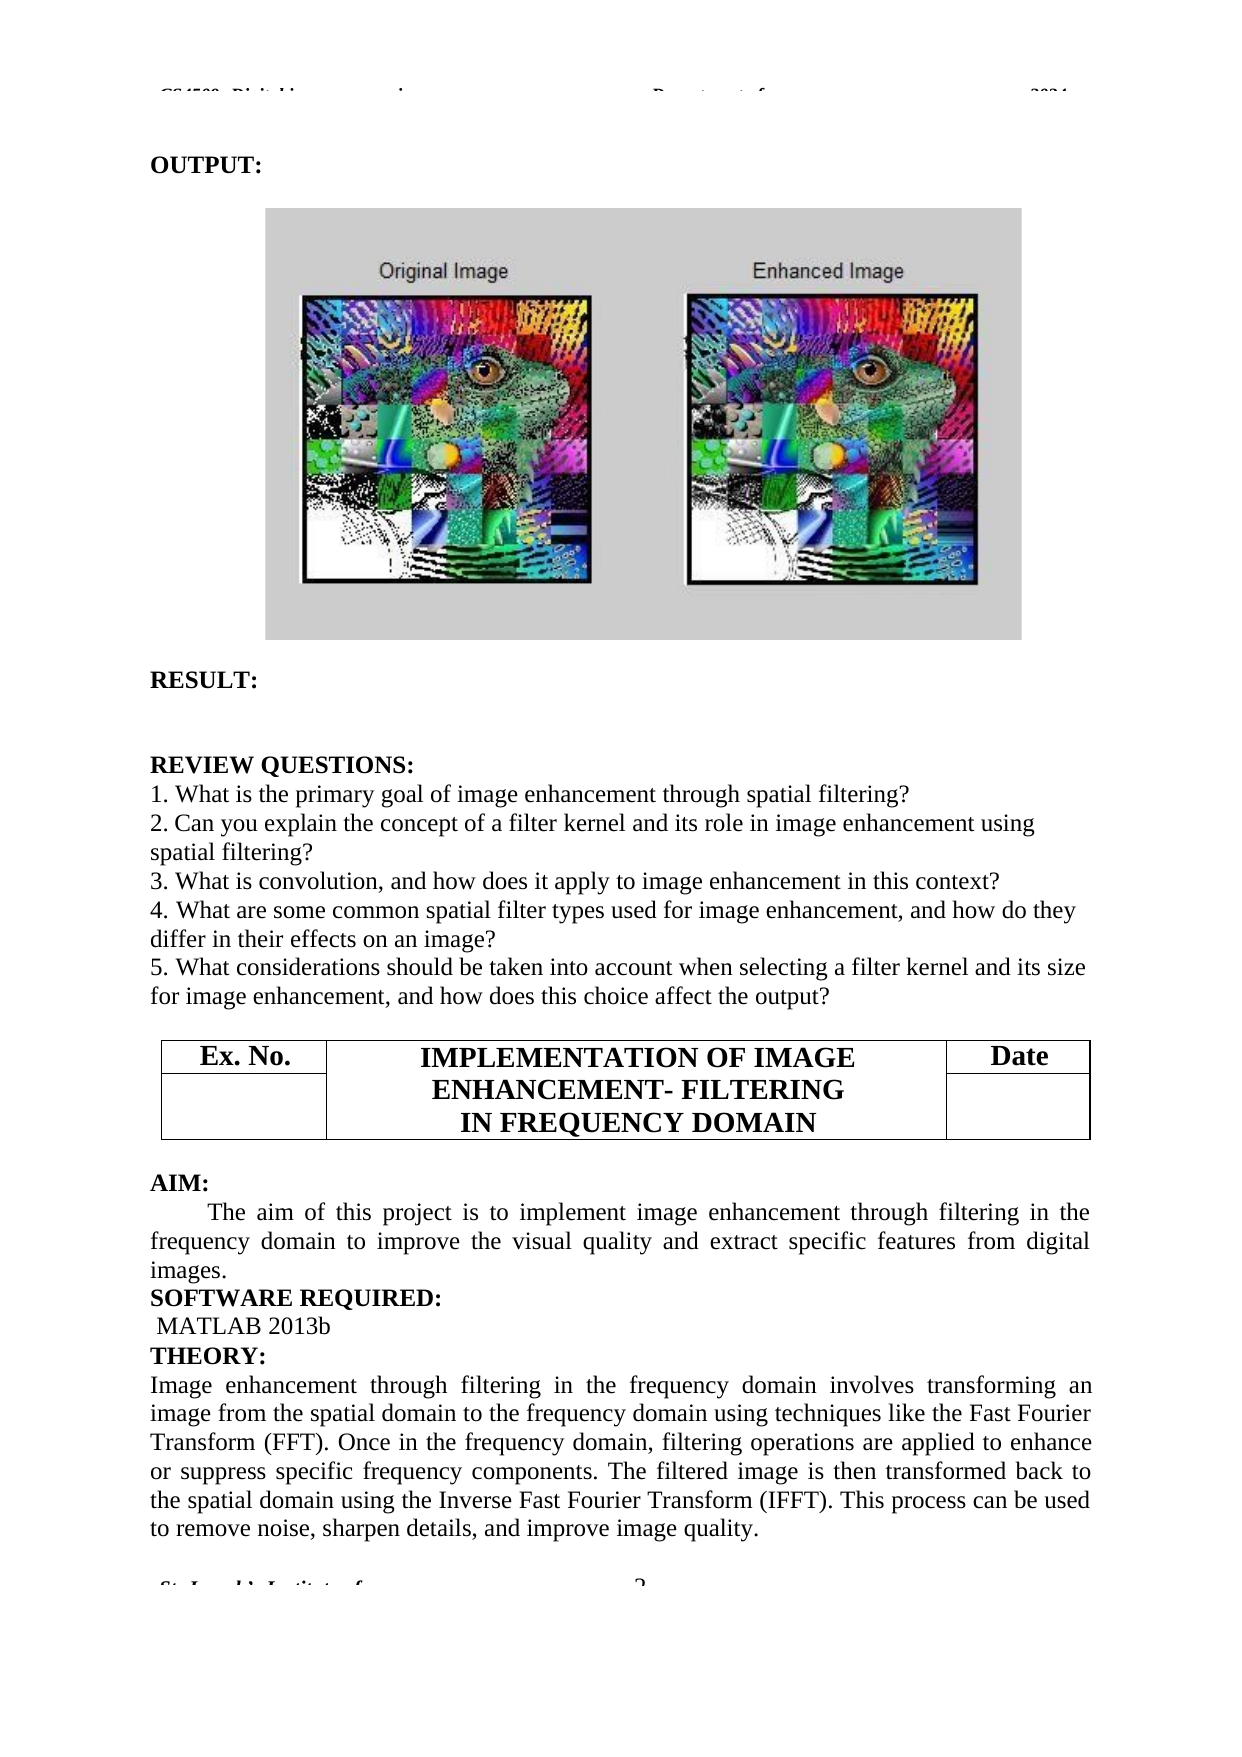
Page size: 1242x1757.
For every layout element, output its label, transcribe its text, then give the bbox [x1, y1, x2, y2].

list What are some common spatial filter types used for image enhancement, and how do they differ in their effects on an image? [150, 895, 1077, 952]
list Can you explain the concept of a filter kernel and its role in image enhancement using spatial filtering? [150, 808, 1086, 866]
text MATLAB 2013b [156, 1312, 1148, 1341]
table_cell [162, 1074, 326, 1139]
table_header IMPLEMENTATION OF IMAGE ENHANCEMENT- FILTERING IN FREQUENCY DOMAIN [327, 1041, 946, 1139]
list What considerations should be taken into account when selecting a filter kernel and its size for image enhancement, and how does this choice affect the output? [150, 952, 1087, 1010]
table_header Ex. No. [162, 1041, 326, 1073]
subtitle AIM: [150, 1168, 1148, 1197]
list What is convolution, and how does it apply to image enhancement in this context? [150, 866, 1148, 895]
table_cell [947, 1074, 1089, 1139]
text The aim of this project is to implement image enhancement through filtering in the frequency domain to improve the visual quality and extract specific features from digital images. [150, 1197, 1091, 1283]
subtitle REVIEW QUESTIONS: [150, 751, 1148, 779]
text RESULT: [150, 665, 1148, 694]
list What is the primary goal of image enhancement through spatial filtering? [150, 779, 1148, 808]
picture [265, 208, 1022, 640]
subtitle OUTPUT: [150, 150, 1148, 179]
subtitle THEORY: [150, 1341, 1148, 1369]
subtitle SOFTWARE REQUIRED: [150, 1283, 1148, 1312]
text Image enhancement through filtering in the frequency domain involves transforming an image from the spatial domain to the frequency domain using techniques like the Fast Fourier Transform (FFT). Once in the frequency domain, filtering operations are applied to enhance or suppress specific frequency components. The filtered image is then transformed back to the spatial domain using the Inverse Fast Fourier Transform (IFFT). This process can be used to remove noise, sharpen details, and improve image quality. [150, 1370, 1092, 1542]
table_header Date [947, 1041, 1089, 1073]
